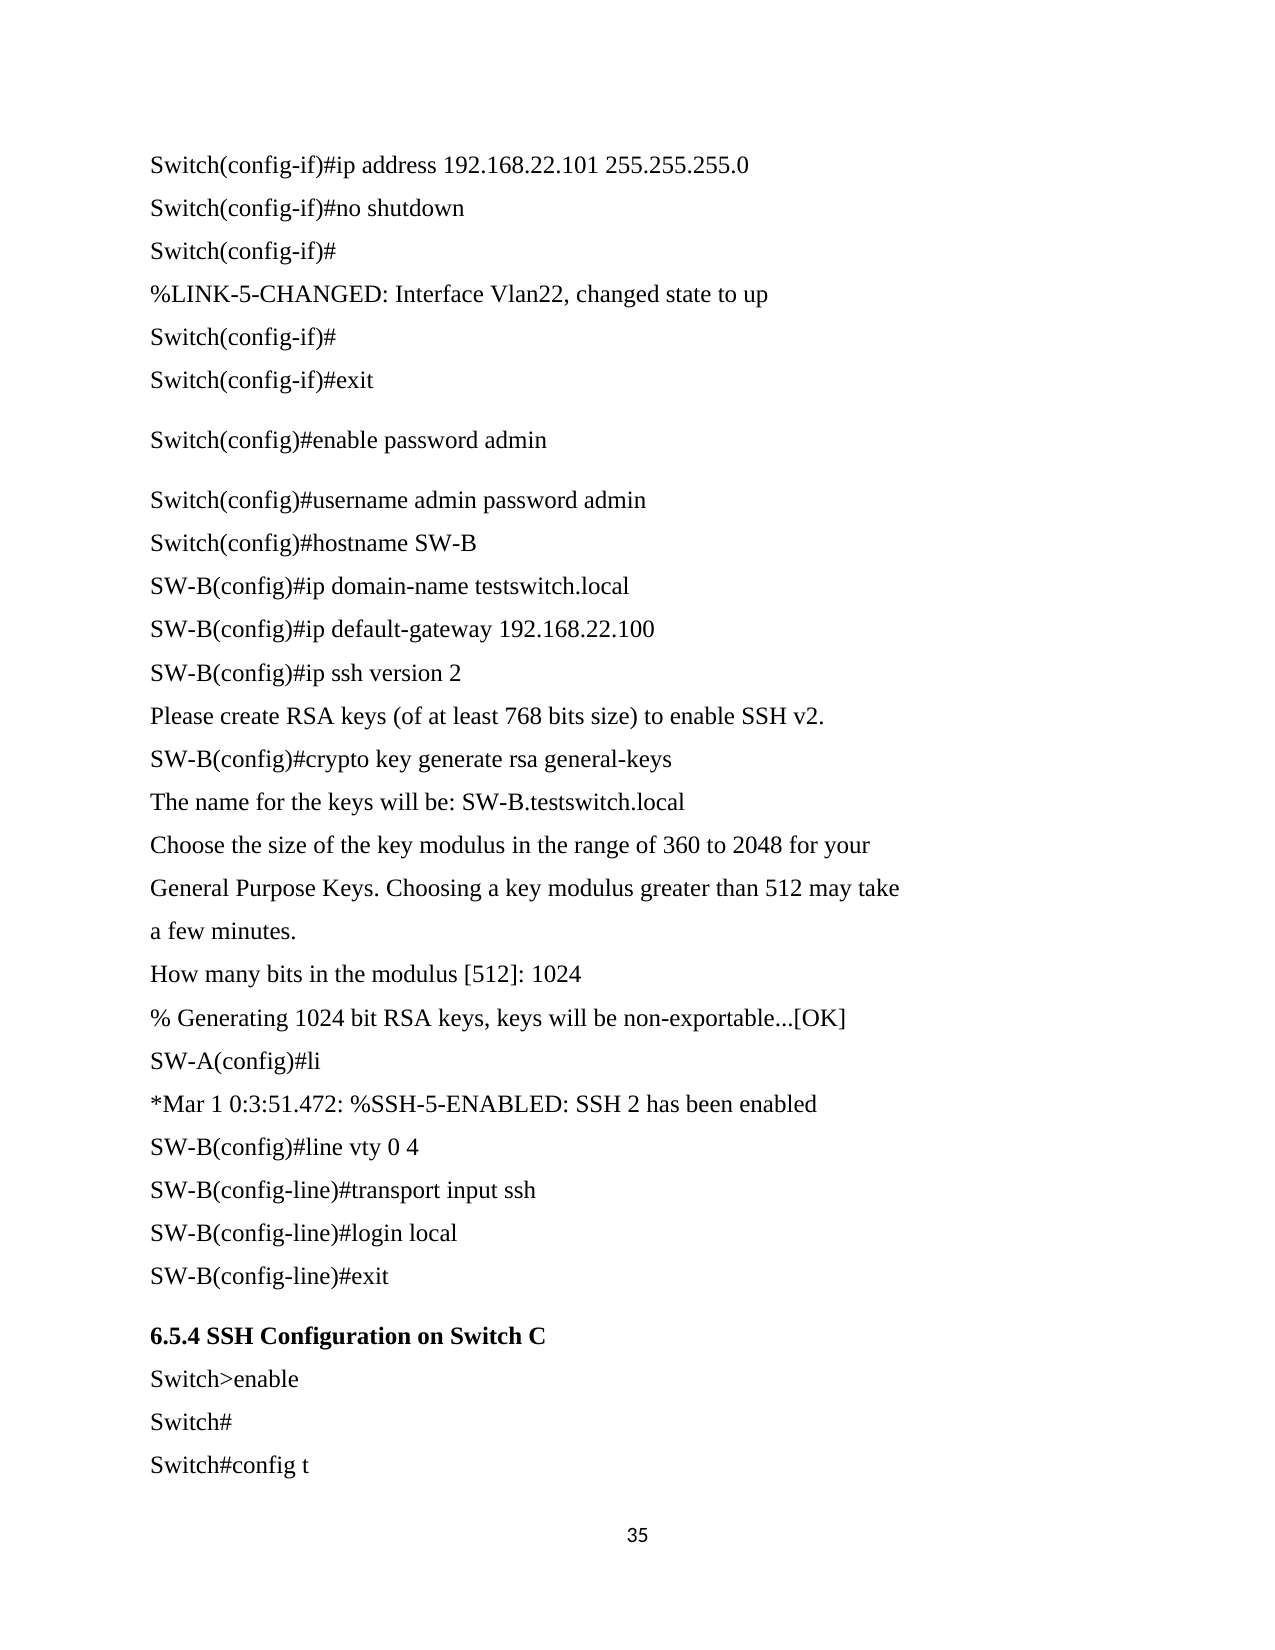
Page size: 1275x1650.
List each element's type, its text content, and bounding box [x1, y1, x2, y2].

text SW-B(config-line)#exit [150, 1261, 1125, 1290]
text SW-A(config)#li [150, 1046, 1125, 1074]
text Switch(config)#enable password admin [150, 425, 1125, 454]
text Switch#config t [150, 1451, 1125, 1479]
text Switch(config)#username admin password admin [150, 485, 1125, 514]
text General Purpose Keys. Choosing a key modulus greater than 512 may take [150, 873, 1125, 902]
text How many bits in the modulus [512]: 1024 [150, 959, 1125, 988]
subtitle 6.5.4 SSH Configuration on Switch C [150, 1321, 1125, 1350]
text Switch(config-if)#exit [150, 366, 1125, 394]
text SW-B(config)#crypto key generate rsa general-keys [150, 744, 1125, 773]
text Please create RSA keys (of at least 768 bits size) to enable SSH v2. [150, 701, 1125, 729]
text Switch(config-if)# [150, 322, 1125, 351]
text SW-B(config)#line vty 0 4 [150, 1132, 1125, 1161]
text Switch>enable [150, 1364, 1125, 1393]
text SW-B(config-line)#transport input ssh [150, 1175, 1125, 1204]
text *Mar 1 0:3:51.472: %SSH-5-ENABLED: SSH 2 has been enabled [150, 1089, 1125, 1118]
text SW-B(config-line)#login local [150, 1218, 1125, 1247]
text SW-B(config)#ip domain-name testswitch.local [150, 571, 1125, 600]
text SW-B(config)#ip ssh version 2 [150, 658, 1125, 686]
text The name for the keys will be: SW-B.testswitch.local [150, 787, 1125, 816]
text Choose the size of the key modulus in the range of 360 to 2048 for your [150, 830, 1125, 859]
text %LINK-5-CHANGED: Interface Vlan22, changed state to up [150, 279, 1125, 308]
text Switch(config-if)#ip address 192.168.22.101 255.255.255.0 [150, 150, 1125, 179]
text Switch(config-if)#no shutdown [150, 193, 1125, 222]
text SW-B(config)#ip default-gateway 192.168.22.100 [150, 614, 1125, 643]
text Switch(config-if)# [150, 236, 1125, 265]
text a few minutes. [150, 916, 1125, 945]
text % Generating 1024 bit RSA keys, keys will be non-exportable...[OK] [150, 1003, 1125, 1031]
text Switch# [150, 1407, 1125, 1436]
text Switch(config)#hostname SW-B [150, 528, 1125, 557]
